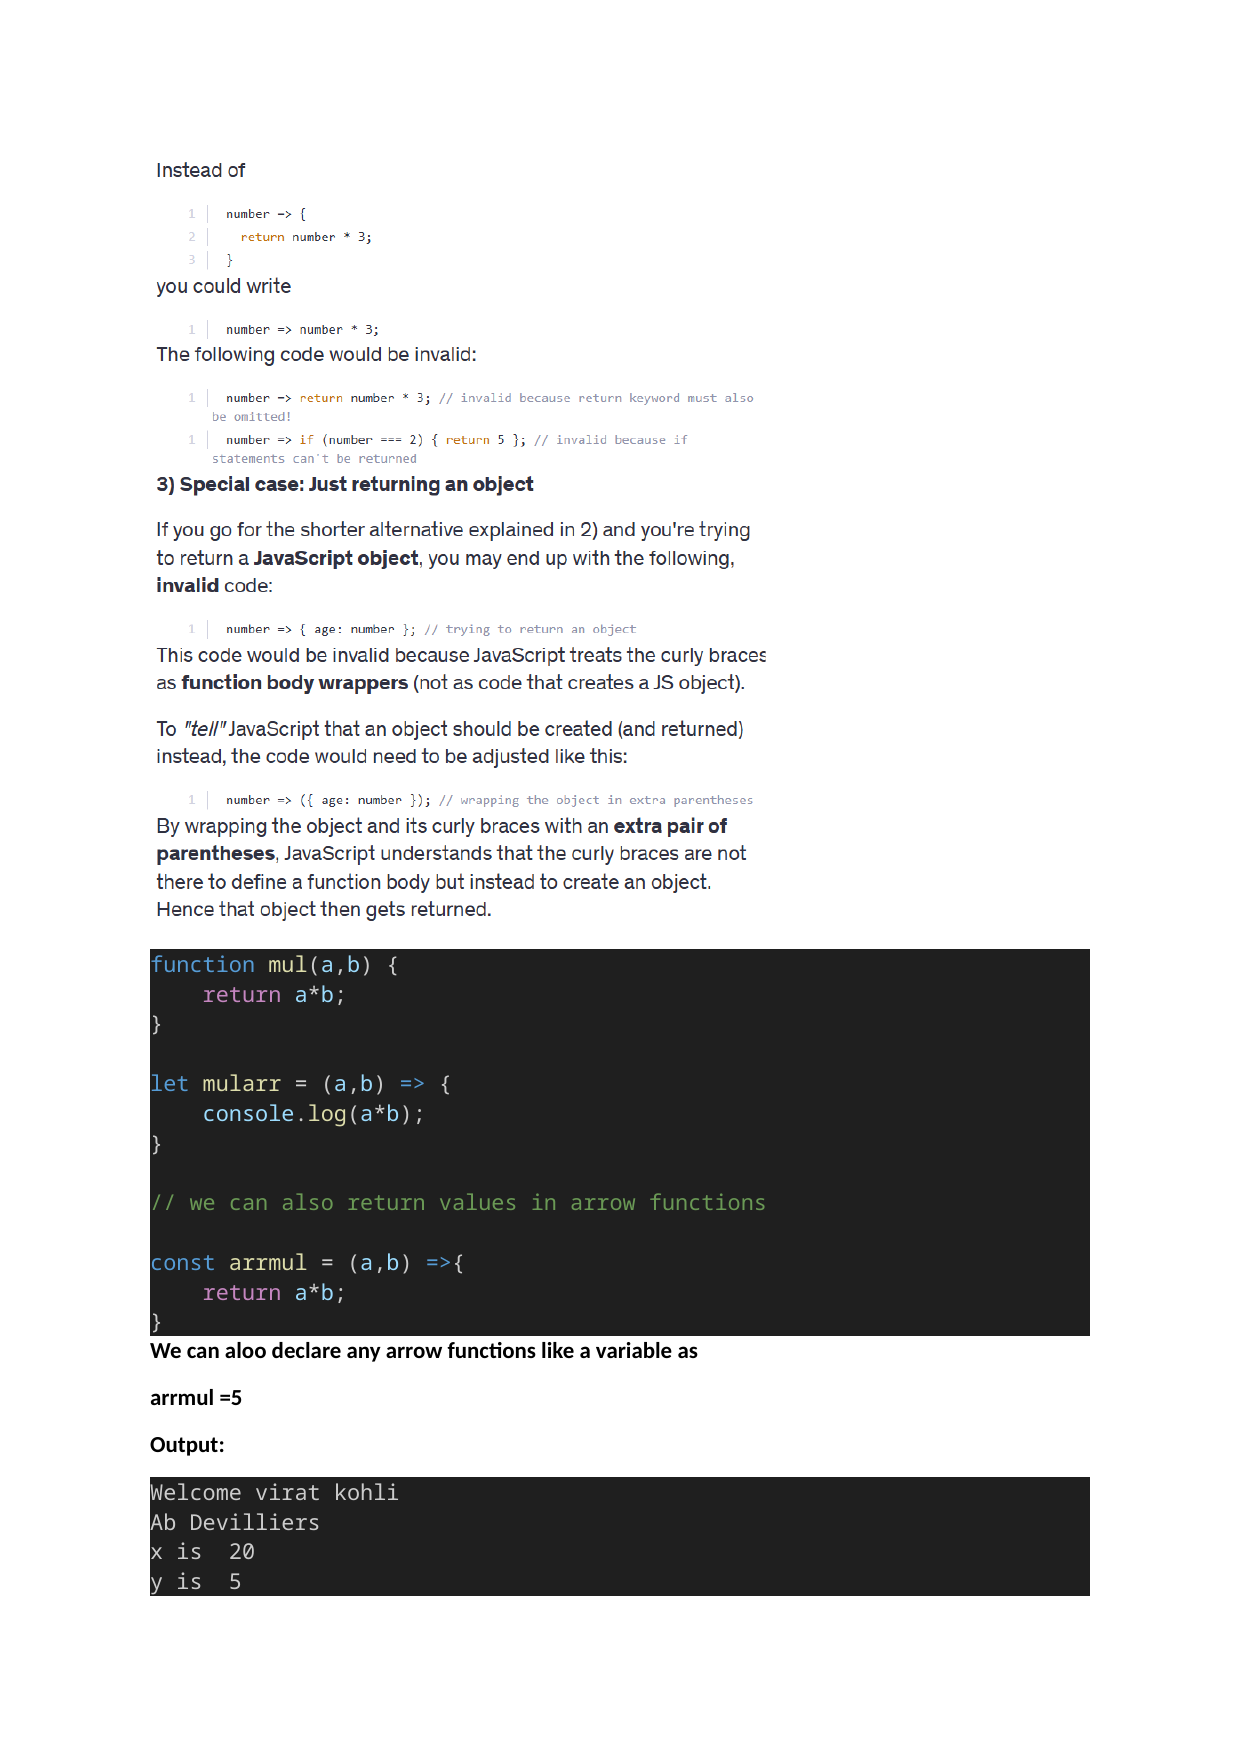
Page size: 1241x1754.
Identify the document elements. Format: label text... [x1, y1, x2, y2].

picture [150, 150, 766, 930]
text let mularr = (a,b) => { [150, 1068, 1090, 1098]
text console.log(a*b); [150, 1098, 1090, 1127]
text Ab Devilliers [150, 1506, 1090, 1536]
text Output: [150, 1430, 1090, 1458]
text const arrmul = (a,b) =>{ [150, 1247, 1090, 1276]
text Welcome virat kohli [150, 1477, 1090, 1506]
text return a*b; [150, 978, 1090, 1008]
text } [150, 1306, 1090, 1336]
text x is 20 [150, 1536, 1090, 1566]
text } [150, 1127, 1090, 1157]
text function mul(a,b) { [150, 949, 1090, 978]
text arrmul =5 [150, 1383, 1090, 1411]
text } [150, 1008, 1090, 1038]
text return a*b; [150, 1276, 1090, 1306]
text y is 5 [150, 1566, 1090, 1596]
text // we can also return values in arrow functions [150, 1187, 1090, 1217]
text We can aloo declare any arrow functions like a variable as [150, 1336, 1090, 1364]
